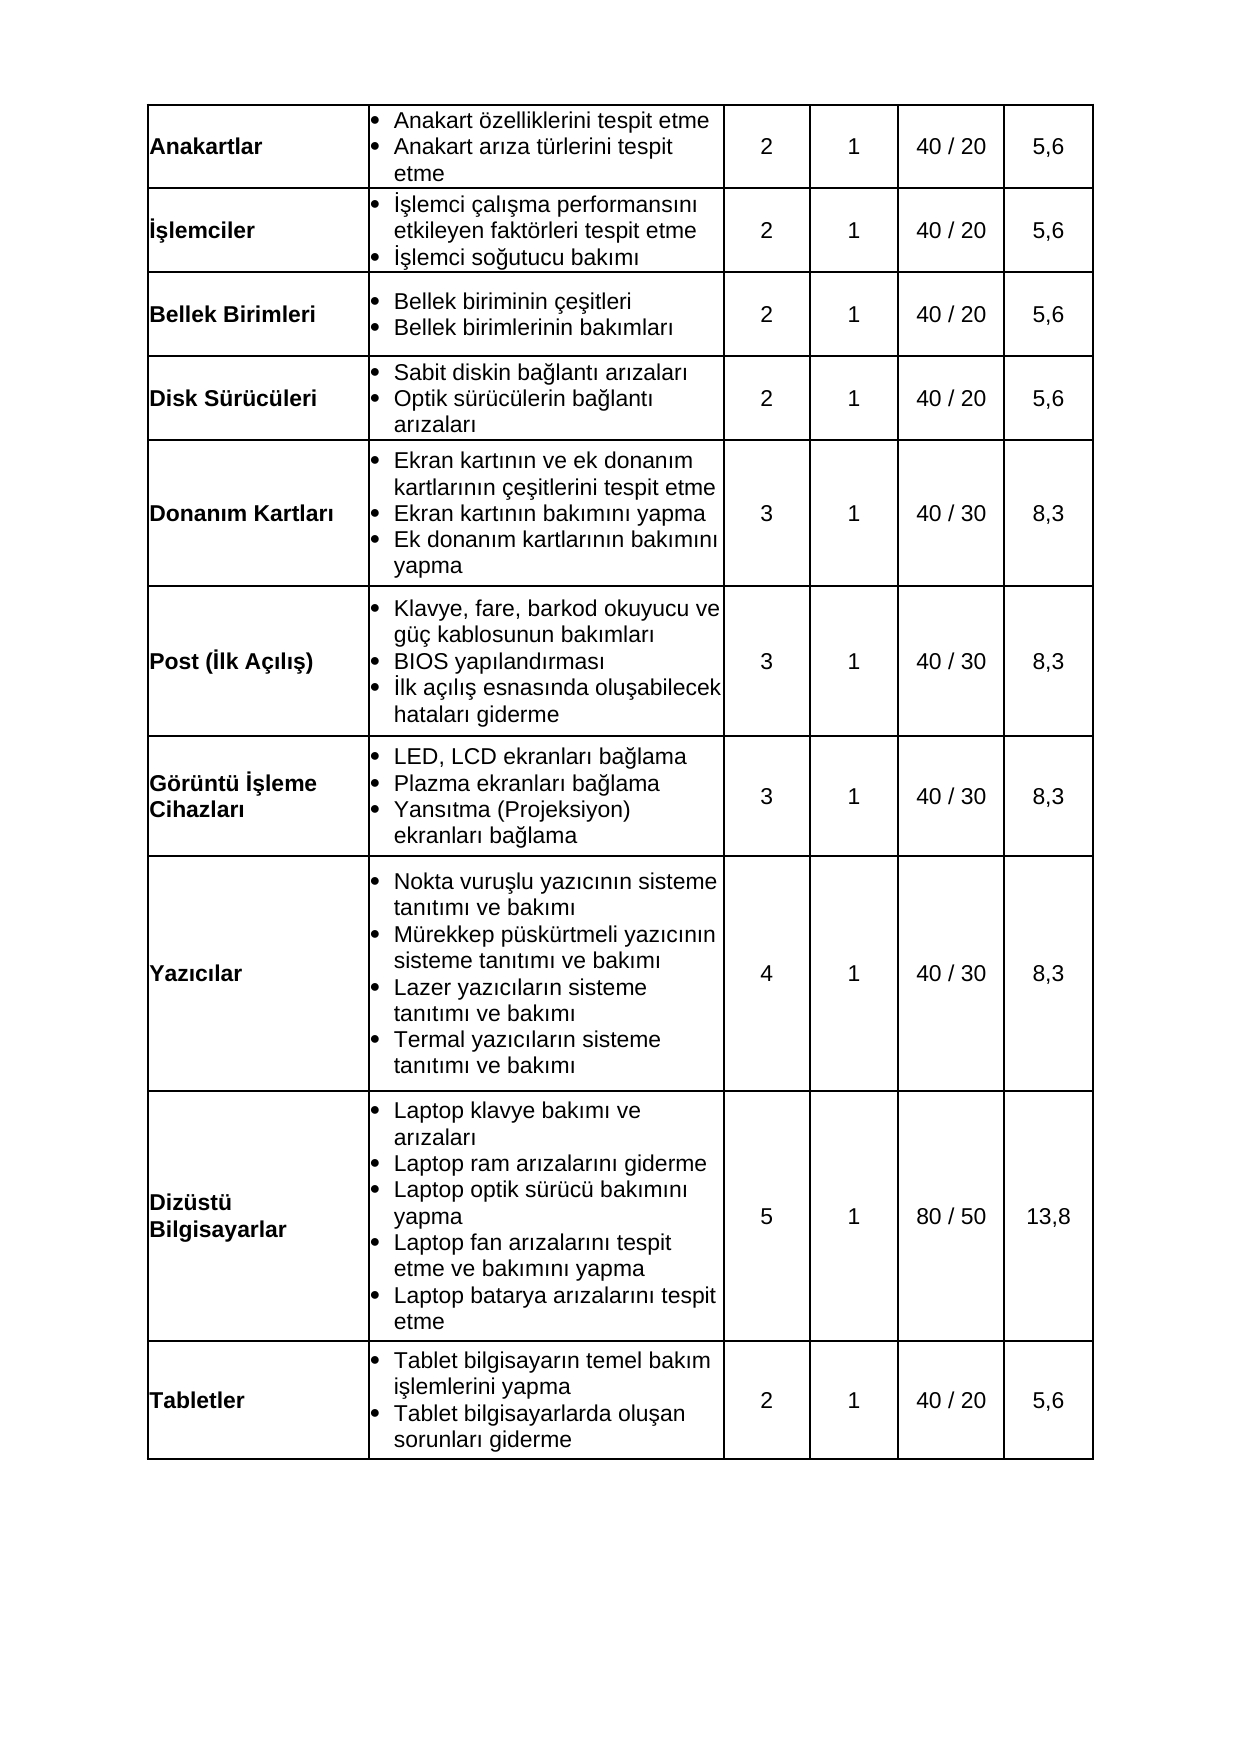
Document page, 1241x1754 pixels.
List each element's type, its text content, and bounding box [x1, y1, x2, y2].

table_cell 1 [811, 587, 897, 735]
table_cell 8,3 [1005, 737, 1092, 855]
table_cell 1 [811, 357, 897, 439]
table_cell Anakartlar [149, 106, 368, 187]
table_cell Tablet bilgisayarın temel bakım işlemlerini yapma Tablet bilgisayarlarda oluşan sorunları giderme [370, 1342, 723, 1458]
table_cell 8,3 [1005, 587, 1092, 735]
table_cell Yazıcılar [149, 857, 368, 1090]
table_cell 5,6 [1005, 189, 1092, 271]
table_cell 5,6 [1005, 273, 1092, 355]
table_cell 40 / 20 [899, 273, 1003, 355]
table_cell 8,3 [1005, 857, 1092, 1090]
table_cell 1 [811, 1342, 897, 1458]
table_cell Dizüstü Bilgisayarlar [149, 1092, 368, 1340]
table_cell 2 [725, 273, 809, 355]
table_cell 5 [725, 1092, 809, 1340]
table_cell Donanım Kartları [149, 441, 368, 585]
table_cell 80 / 50 [899, 1092, 1003, 1340]
table_cell 1 [811, 273, 897, 355]
table_cell Nokta vuruşlu yazıcının sisteme tanıtımı ve bakımı Mürekkep püskürtmeli yazıcının sisteme tanıtımı ve bakımı Lazer yazıcıların sisteme tanıtımı ve bakımı Termal yazıcıların sisteme tanıtımı ve bakımı [370, 857, 723, 1090]
table_cell 1 [811, 189, 897, 271]
table_cell 3 [725, 441, 809, 585]
table_cell Bellek Birimleri [149, 273, 368, 355]
table_cell 13,8 [1005, 1092, 1092, 1340]
table_cell 40 / 30 [899, 857, 1003, 1090]
table_cell 1 [811, 857, 897, 1090]
table_cell Anakart özelliklerini tespit etme Anakart arıza türlerini tespit etme [370, 106, 723, 187]
table_cell 40 / 20 [899, 357, 1003, 439]
table_cell 5,6 [1005, 357, 1092, 439]
table_cell 40 / 30 [899, 441, 1003, 585]
table_cell Tabletler [149, 1342, 368, 1458]
table_cell İşlemciler [149, 189, 368, 271]
table_cell 40 / 20 [899, 106, 1003, 187]
table_cell Sabit diskin bağlantı arızaları Optik sürücülerin bağlantı arızaları [370, 357, 723, 439]
table_cell Post (İlk Açılış) [149, 587, 368, 735]
table_cell Disk Sürücüleri [149, 357, 368, 439]
table_cell LED, LCD ekranları bağlama Plazma ekranları bağlama Yansıtma (Projeksiyon) ekranları bağlama [370, 737, 723, 855]
table_cell 1 [811, 1092, 897, 1340]
table_cell Bellek biriminin çeşitleri Bellek birimlerinin bakımları [370, 273, 723, 355]
table_cell 2 [725, 1342, 809, 1458]
table_cell 40 / 20 [899, 189, 1003, 271]
table_cell 8,3 [1005, 441, 1092, 585]
table_cell Ekran kartının ve ek donanım kartlarının çeşitlerini tespit etme Ekran kartının bakımını yapma Ek donanım kartlarının bakımını yapma [370, 441, 723, 585]
table_cell 3 [725, 587, 809, 735]
table_cell 40 / 30 [899, 737, 1003, 855]
table_cell İşlemci çalışma performansını etkileyen faktörleri tespit etme İşlemci soğutucu bakımı [370, 189, 723, 271]
table_cell Klavye, fare, barkod okuyucu ve güç kablosunun bakımları BIOS yapılandırması İlk açılış esnasında oluşabilecek hataları giderme [370, 587, 723, 735]
table_cell 1 [811, 106, 897, 187]
table_cell 2 [725, 357, 809, 439]
table_cell 40 / 30 [899, 587, 1003, 735]
table_cell 5,6 [1005, 106, 1092, 187]
table_cell 2 [725, 106, 809, 187]
table_cell 5,6 [1005, 1342, 1092, 1458]
table_cell 3 [725, 737, 809, 855]
table_cell Görüntü İşleme Cihazları [149, 737, 368, 855]
table_cell 1 [811, 441, 897, 585]
table_cell 2 [725, 189, 809, 271]
table_cell 1 [811, 737, 897, 855]
table_cell Laptop klavye bakımı ve arızaları Laptop ram arızalarını giderme Laptop optik sürücü bakımını yapma Laptop fan arızalarını tespit etme ve bakımını yapma Laptop batarya arızalarını tespit etme [370, 1092, 723, 1340]
table_cell 40 / 20 [899, 1342, 1003, 1458]
table_cell 4 [725, 857, 809, 1090]
